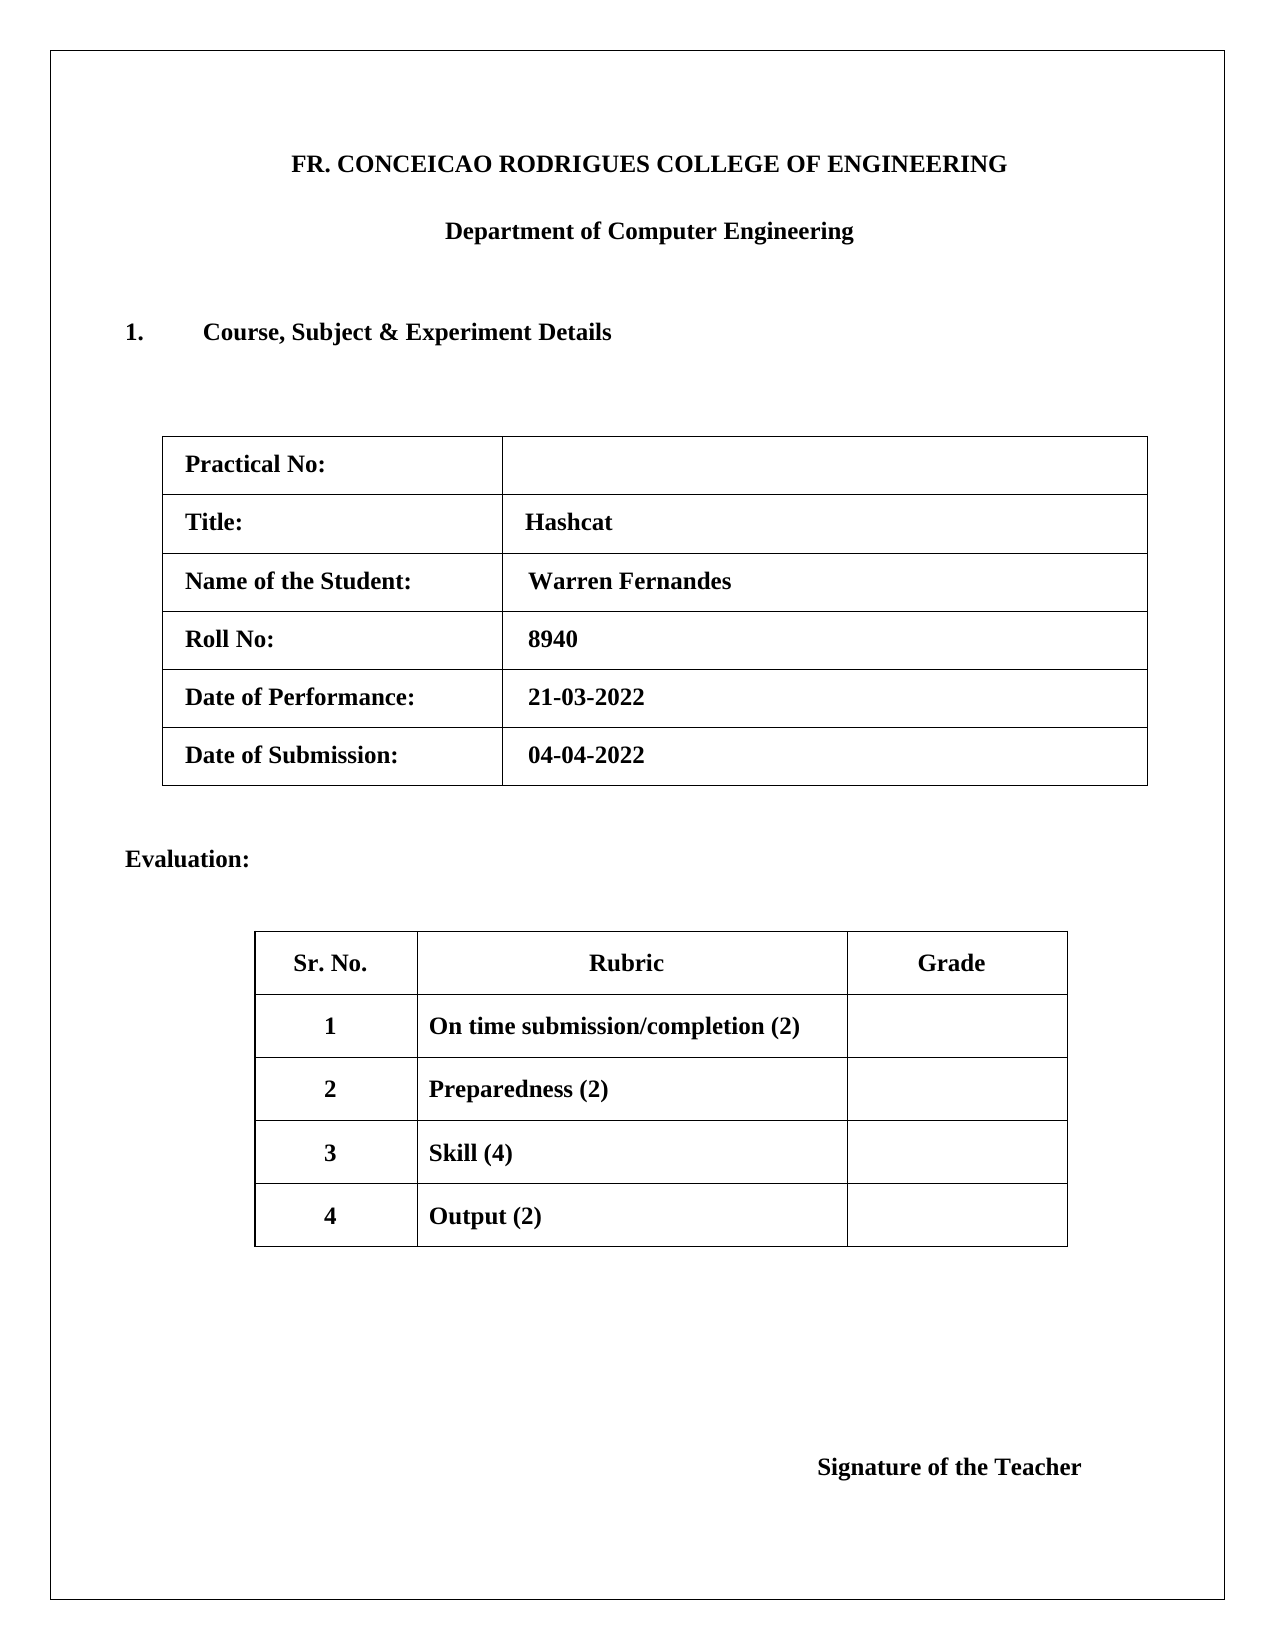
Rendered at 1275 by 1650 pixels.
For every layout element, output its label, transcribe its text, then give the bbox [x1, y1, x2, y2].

table_cell Output (2) [418, 1184, 847, 1246]
table_cell 8940 [503, 612, 1147, 669]
table_cell On time submission/completion (2) [418, 995, 847, 1057]
table_cell Date of Performance: [163, 670, 502, 727]
text Department of Computer Engineering [125, 216, 1173, 244]
table_cell 1 [256, 995, 417, 1057]
table_cell Hashcat [503, 495, 1147, 552]
title Evaluation: [125, 844, 1173, 873]
table_cell Preparedness (2) [418, 1058, 847, 1120]
subtitle Course, Subject & Experiment Details [125, 317, 1173, 346]
table_cell [848, 1058, 1067, 1120]
table_header Grade [848, 932, 1067, 994]
table_cell Title: [163, 495, 502, 552]
table_cell Date of Submission: [163, 728, 502, 785]
table_cell 04-04-2022 [503, 728, 1147, 785]
table_cell 4 [256, 1184, 417, 1246]
table_header [503, 437, 1147, 494]
table_cell 3 [256, 1121, 417, 1183]
table_header Rubric [418, 932, 847, 994]
table_cell [848, 1184, 1067, 1246]
table_cell Skill (4) [418, 1121, 847, 1183]
table_header Practical No: [163, 437, 502, 494]
table_cell 21-03-2022 [503, 670, 1147, 727]
subtitle FR. CONCEICAO RODRIGUES COLLEGE OF ENGINEERING [125, 149, 1173, 178]
table_cell [848, 1121, 1067, 1183]
table_cell Name of the Student: [163, 554, 502, 611]
subtitle Signature of the Teacher [650, 1389, 1173, 1481]
table_header Sr. No. [256, 932, 417, 994]
table_cell Warren Fernandes [503, 554, 1147, 611]
table_cell [848, 995, 1067, 1057]
table_cell 2 [256, 1058, 417, 1120]
table_cell Roll No: [163, 612, 502, 669]
